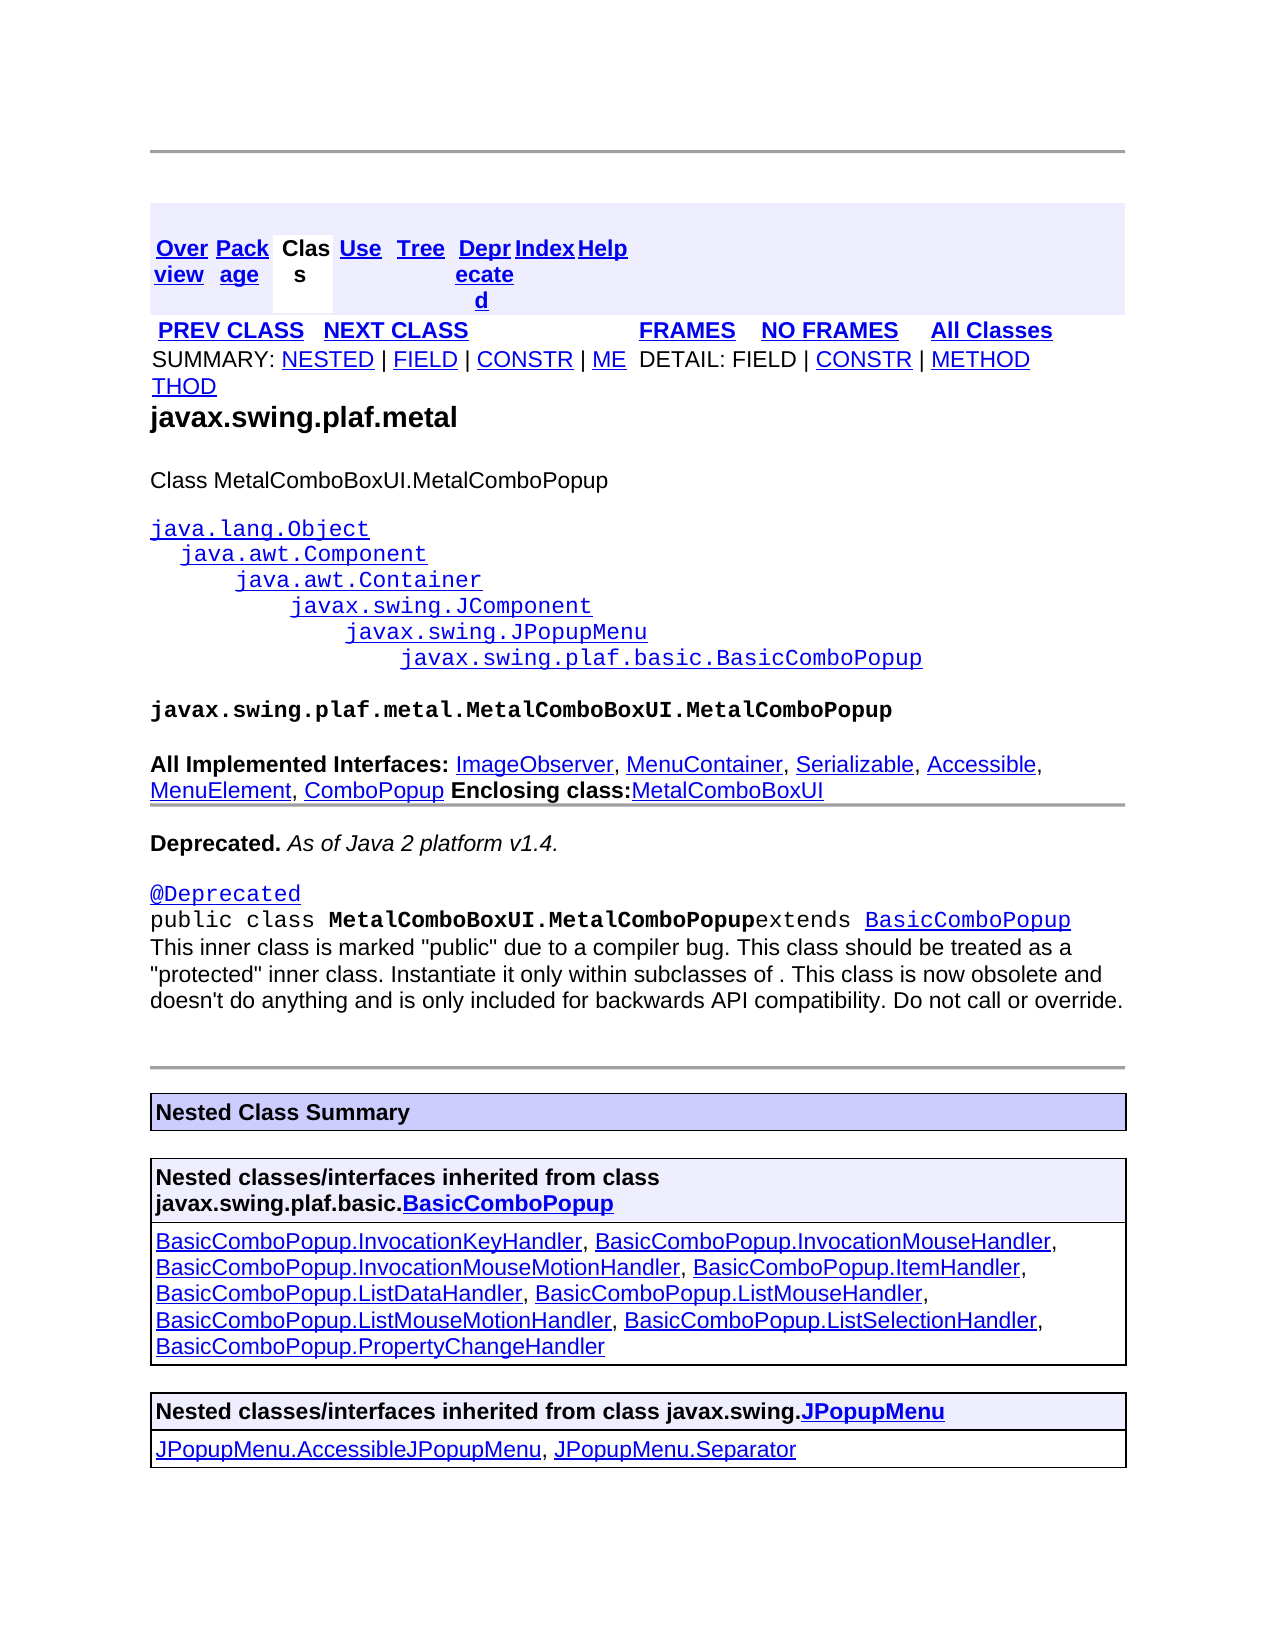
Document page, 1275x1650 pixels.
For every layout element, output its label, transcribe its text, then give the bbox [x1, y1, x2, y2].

table_cell FRAMES NO FRAMES All Classes [638, 315, 1125, 345]
table_header Nested Class Summary [152, 1094, 1125, 1130]
text All Implemented Interfaces: ImageObserver, MenuContainer, Serializable, Accessible, MenuElement, ComboPopup Enclosing class:MetalComboBoxUIDeprecated. As of Java 2 platform v1.4. [150, 807, 1125, 856]
text All Implemented Interfaces: ImageObserver, MenuContainer, Serializable, Accessible, MenuElement, ComboPopup Enclosing class:MetalComboBoxUIDeprecated. As of Java 2 platform v1.4. [150, 751, 1125, 803]
subtitle javax.swing.plaf.metal [150, 401, 1125, 444]
table_cell SUMMARY: NESTED | FIELD | CONSTR | METHOD [150, 345, 637, 401]
table_cell PREV CLASS NEXT CLASS [150, 315, 637, 345]
table_cell DETAIL: FIELD | CONSTR | METHOD [638, 345, 1125, 401]
text java.lang.Object java.awt.Component java.awt.Container javax.swing.JComponent javax.swing.JPopupMenu javax.swing.plaf.basic.BasicComboPopup javax.swing.plaf.metal.MetalComboBoxUI.MetalComboPopup [150, 517, 1125, 751]
table_header Nested classes/interfaces inherited from class javax.swing.JPopupMenu [152, 1394, 1125, 1429]
table_cell JPopupMenu.AccessibleJPopupMenu, JPopupMenu.Separator [152, 1431, 1125, 1467]
table_header Nested classes/interfaces inherited from class javax.swing.plaf.basic.BasicComboPopup [152, 1159, 1125, 1221]
text Class MetalComboBoxUI.MetalComboPopup [150, 467, 1125, 493]
table_cell BasicComboPopup.InvocationKeyHandler, BasicComboPopup.InvocationMouseHandler, BasicComboPopup.InvocationMouseMotionHandler, BasicComboPopup.ItemHandler, BasicComboPopup.ListDataHandler, BasicComboPopup.ListMouseHandler, BasicComboPopup.ListMouseMotionHandler, BasicComboPopup.ListSelectionHandler, BasicComboPopup.PropertyChangeHandler [152, 1223, 1125, 1364]
table_header [150, 203, 1125, 315]
text This inner class is marked "public" due to a compiler bug. This class should be treated as a "protected" inner class. Instantiate it only within subclasses of . This class is now obsolete and doesn't do anything and is only included for backwards API compatibility. Do not call or override. [150, 934, 1125, 1013]
text @Deprecated public class MetalComboBoxUI.MetalComboPopupextends BasicComboPopup [150, 882, 1125, 934]
